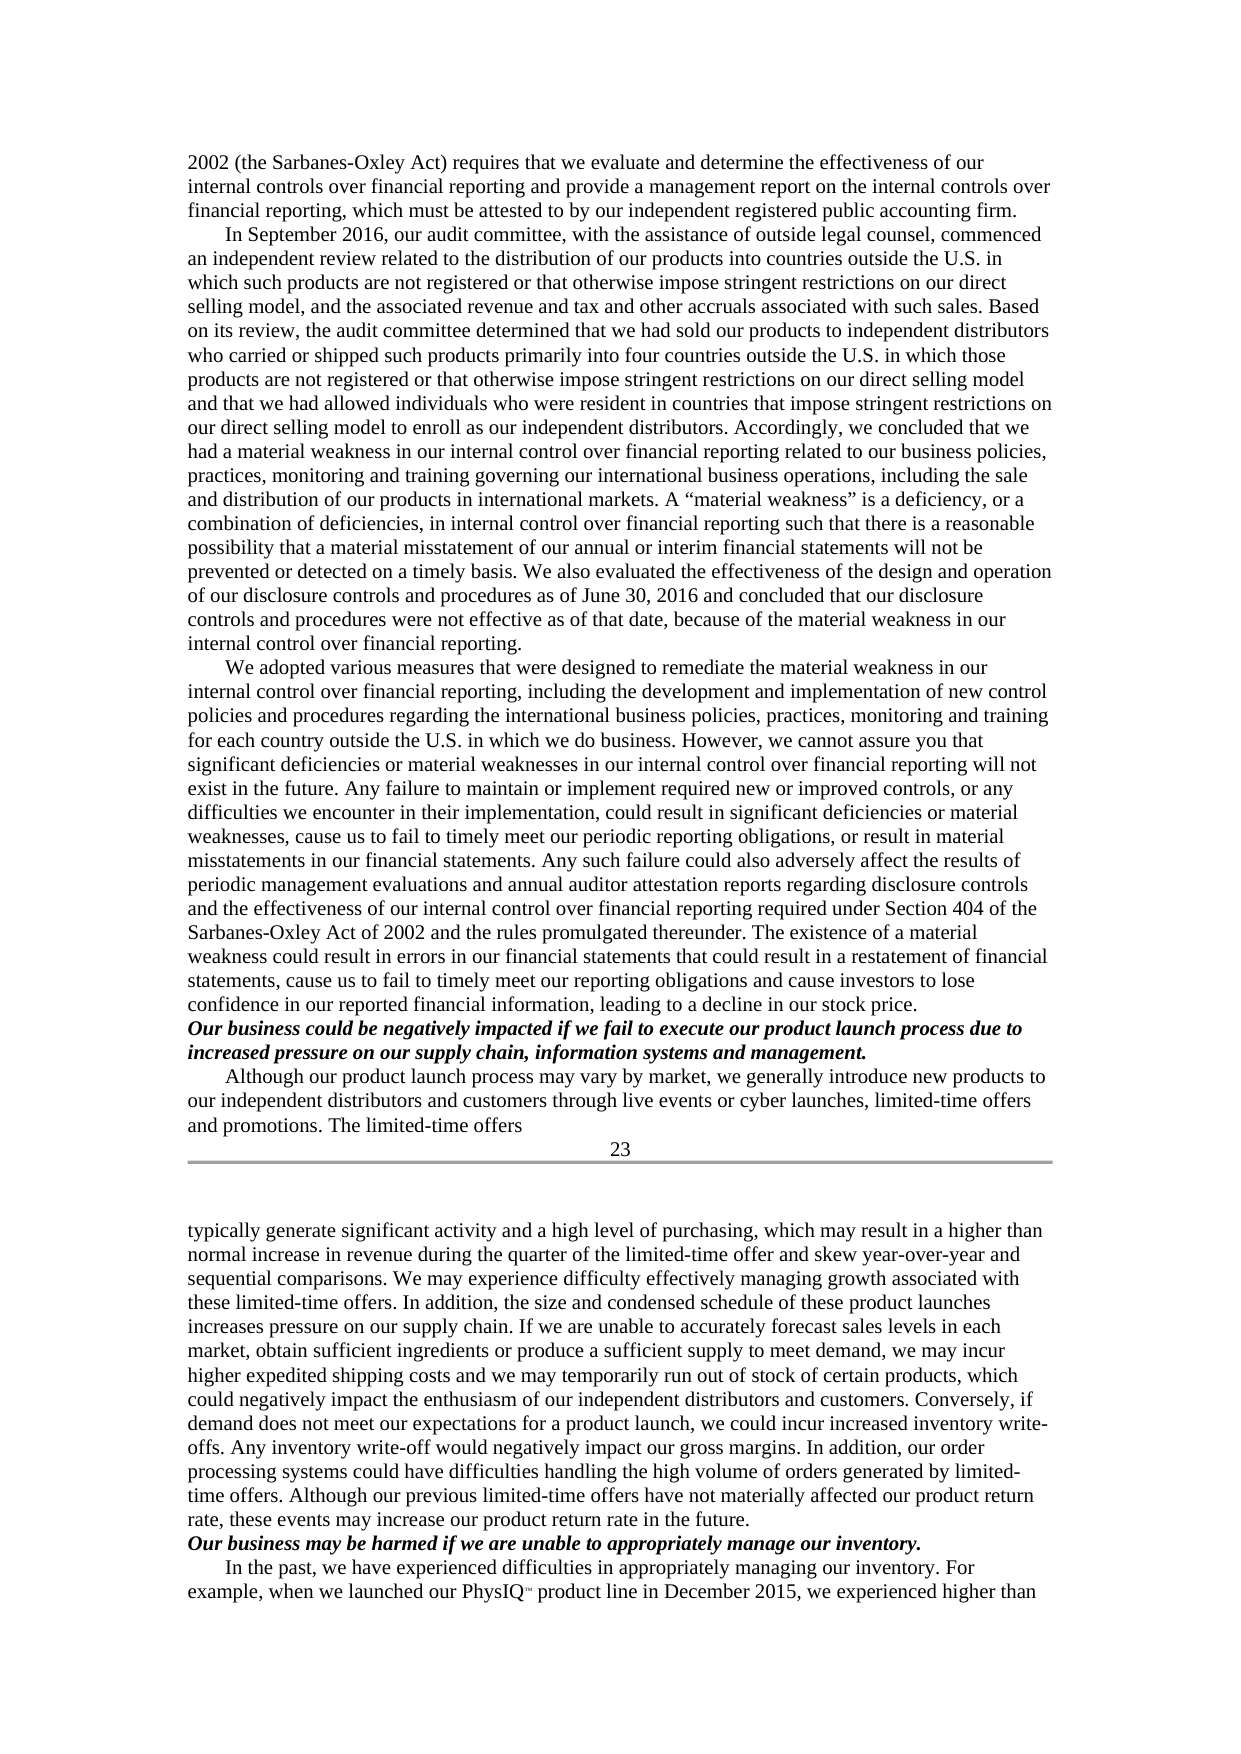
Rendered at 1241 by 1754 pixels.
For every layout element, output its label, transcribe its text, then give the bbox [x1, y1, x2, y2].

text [187, 150, 1053, 222]
text In September 2016, our audit committee, with the assistance of outside legal counsel, commenced an independent review related to the distribution of our products into countries outside the U.S. in which such products are not registered or that otherwise impose stringent restrictions on our direct selling model, and the associated revenue and tax and other accruals associated with such sales. Based on its review, the audit committee determined that we had sold our products to independent distributors who carried or shipped such products primarily into four countries outside the U.S. in which those products are not registered or that otherwise impose stringent restrictions on our direct selling model and that we had allowed individuals who were resident in countries that impose stringent restrictions on our direct selling model to enroll as our independent distributors. Accordingly, we concluded that we had a material weakness in our internal control over financial reporting related to our business policies, practices, monitoring and training governing our international business operations, including the sale and distribution of our products in international markets. A “material weakness” is a deficiency, or a combination of deficiencies, in internal control over financial reporting such that there is a reasonable possibility that a material misstatement of our annual or interim financial statements will not be prevented or detected on a timely basis. We also evaluated the effectiveness of the design and operation of our disclosure controls and procedures as of June 30, 2016 and concluded that our disclosure controls and procedures were not effective as of that date, because of the material weakness in our internal control over financial reporting. [187, 222, 1053, 655]
text Although our product launch process may vary by market, we generally introduce new products to our independent distributors and customers through live events or cyber launches, limited-time offers and promotions. The limited-time offers [187, 1064, 1053, 1137]
text 23 [187, 1137, 1053, 1160]
text Our business could be negatively impacted if we fail to execute our product launch process due to increased pressure on our supply chain, information systems and management. [187, 1016, 1053, 1064]
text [187, 1555, 1053, 1603]
text We adopted various measures that were designed to remediate the material weakness in our internal control over financial reporting, including the development and implementation of new control policies and procedures regarding the international business policies, practices, monitoring and training for each country outside the U.S. in which we do business. However, we cannot assure you that significant deficiencies or material weaknesses in our internal control over financial reporting will not exist in the future. Any failure to maintain or implement required new or improved controls, or any difficulties we encounter in their implementation, could result in significant deficiencies or material weaknesses, cause us to fail to timely meet our periodic reporting obligations, or result in material misstatements in our financial statements. Any such failure could also adversely affect the results of periodic management evaluations and annual auditor attestation reports regarding disclosure controls and the effectiveness of our internal control over financial reporting required under Section 404 of the Sarbanes-Oxley Act of 2002 and the rules promulgated thereunder. The existence of a material weakness could result in errors in our financial statements that could result in a restatement of financial statements, cause us to fail to timely meet our reporting obligations and cause investors to lose confidence in our reported financial information, leading to a decline in our stock price. [187, 655, 1053, 1016]
text typically generate significant activity and a high level of purchasing, which may result in a higher than normal increase in revenue during the quarter of the limited-time offer and skew year-over-year and sequential comparisons. We may experience difficulty effectively managing growth associated with these limited-time offers. In addition, the size and condensed schedule of these product launches increases pressure on our supply chain. If we are unable to accurately forecast sales levels in each market, obtain sufficient ingredients or produce a sufficient supply to meet demand, we may incur higher expedited shipping costs and we may temporarily run out of stock of certain products, which could negatively impact the enthusiasm of our independent distributors and customers. Conversely, if demand does not meet our expectations for a product launch, we could incur increased inventory write-offs. Any inventory write-off would negatively impact our gross margins. In addition, our order processing systems could have difficulties handling the high volume of orders generated by limited-time offers. Although our previous limited-time offers have not materially affected our product return rate, these events may increase our product return rate in the future. [187, 1218, 1053, 1531]
text Our business may be harmed if we are unable to appropriately manage our inventory. [187, 1531, 1053, 1555]
